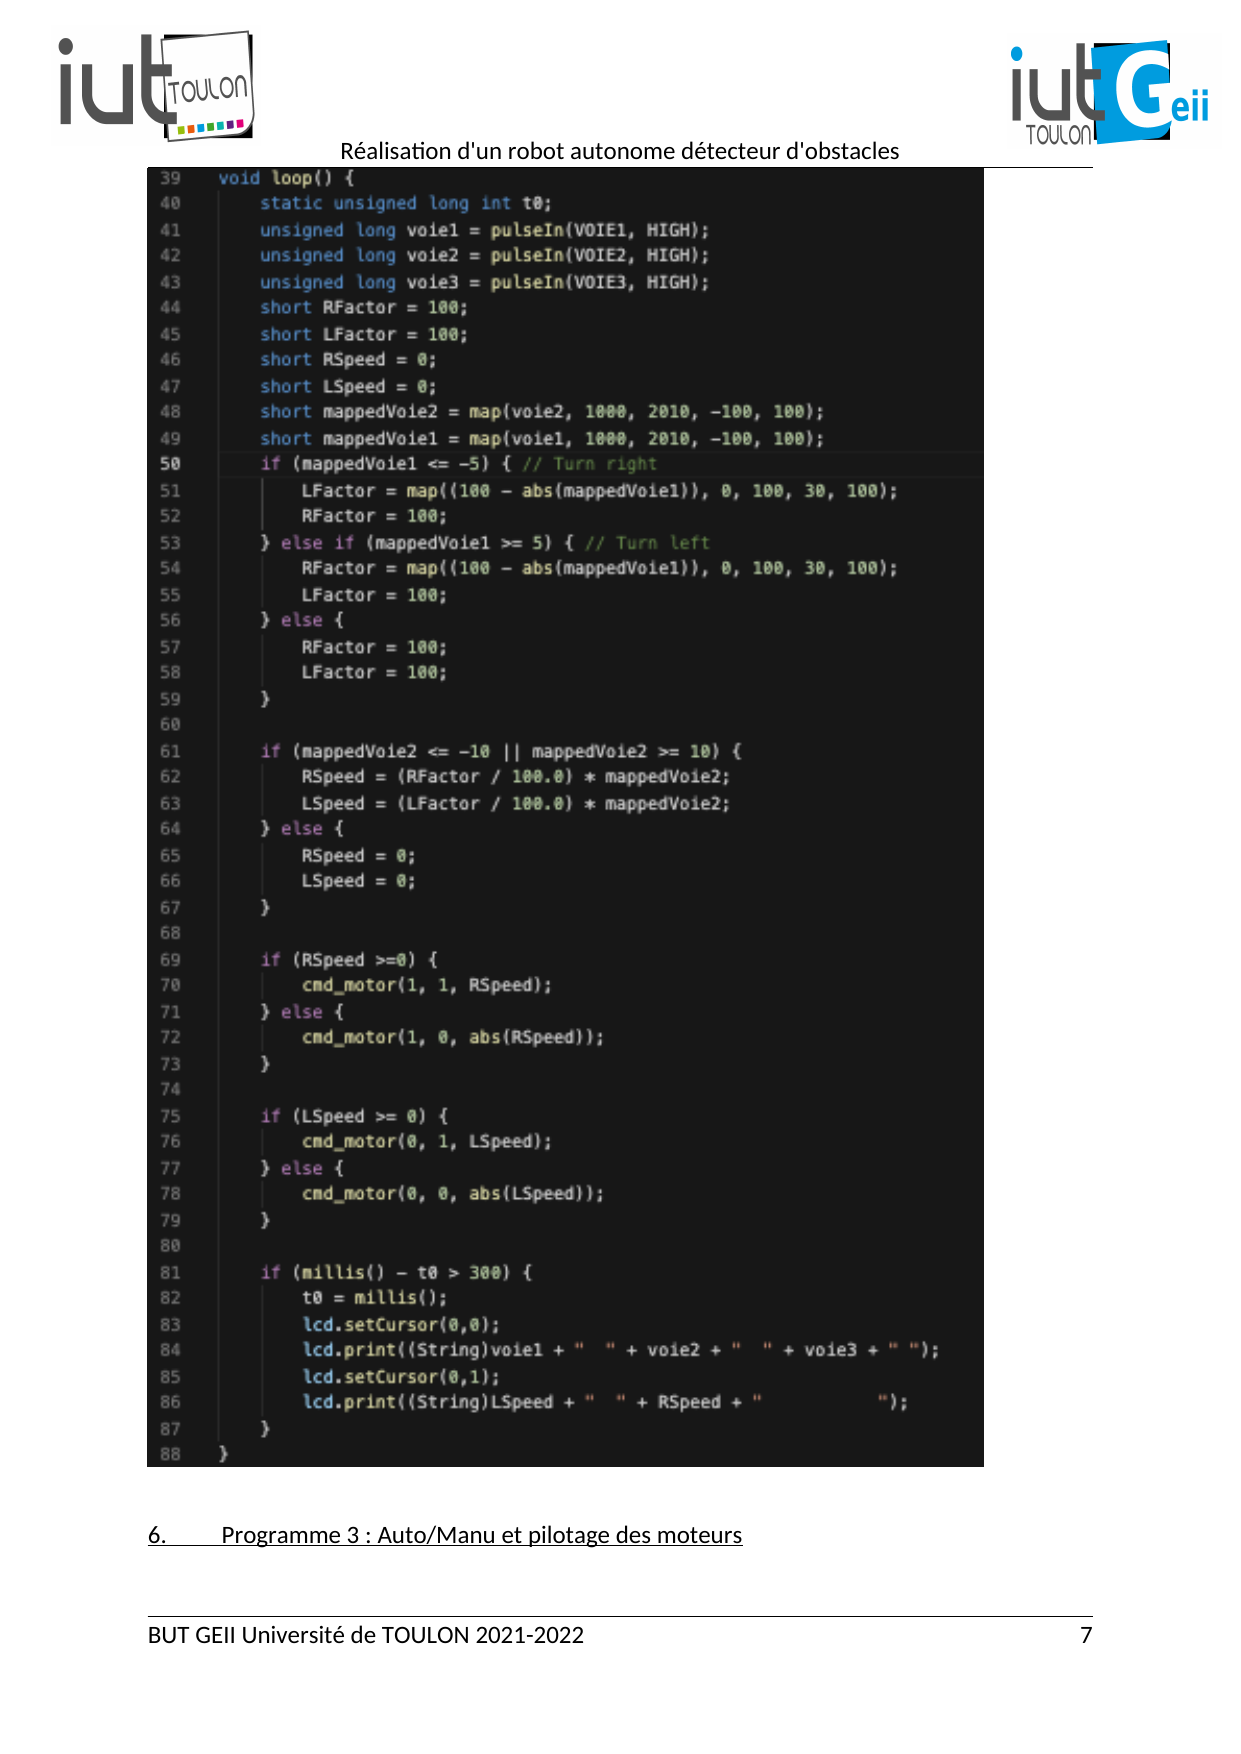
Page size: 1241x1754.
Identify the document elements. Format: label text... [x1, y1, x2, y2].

text 6. Programme 3 : Auto/Manu et pilotage des moteurs [148, 1519, 1093, 1549]
picture [147, 168, 984, 1467]
picture [51, 25, 261, 146]
picture [1007, 33, 1222, 149]
